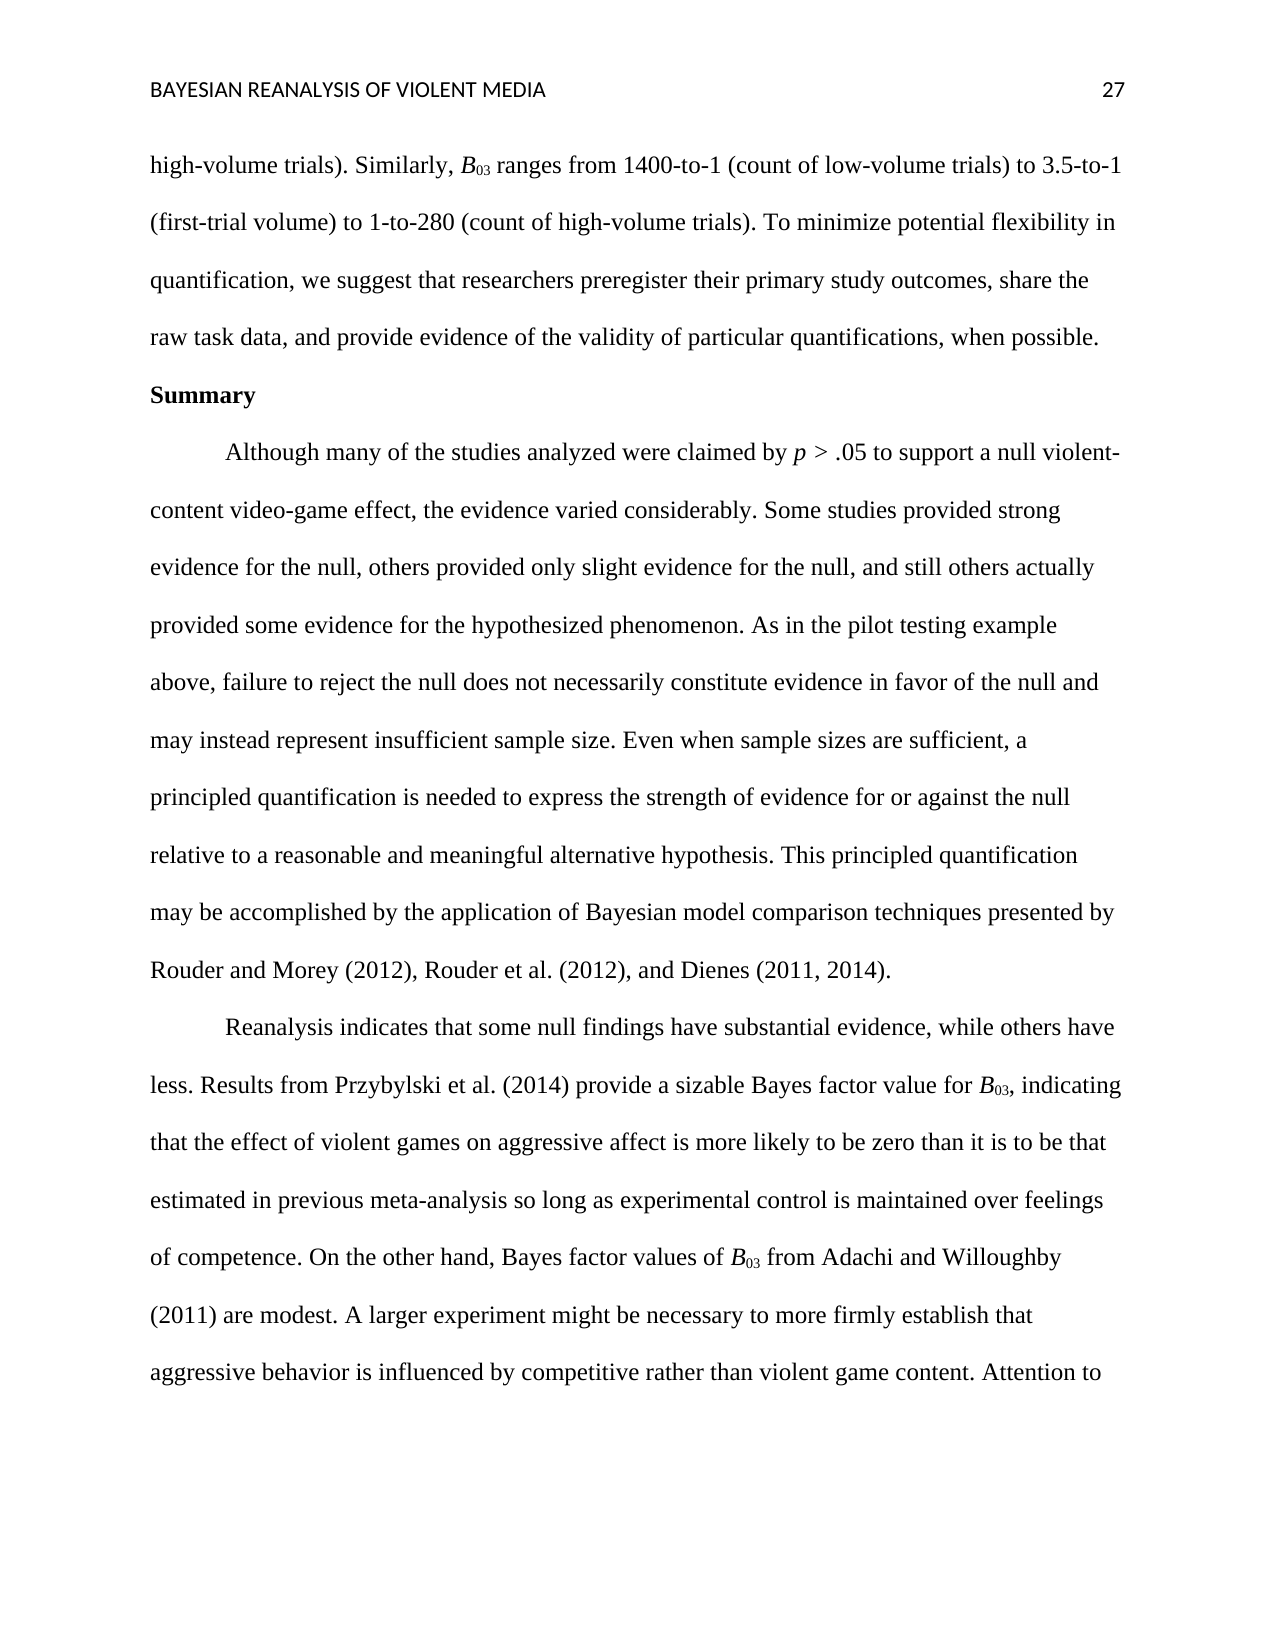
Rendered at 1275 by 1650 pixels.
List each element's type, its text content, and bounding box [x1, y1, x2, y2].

text Although many of the studies analyzed were claimed by p > .05 to support a null violent-content video-game effect, the evidence varied considerably. Some studies provided strong evidence for the null, others provided only slight evidence for the null, and still others actually provided some evidence for the hypothesized phenomenon. As in the pilot testing example above, failure to reject the null does not necessarily constitute evidence in favor of the null and may instead represent insufficient sample size. Even when sample sizes are sufficient, a principled quantification is needed to express the strength of evidence for or against the null relative to a reasonable and meaningful alternative hypothesis. This principled quantification may be accomplished by the application of Bayesian model comparison techniques presented by Rouder and Morey (2012), Rouder et al. (2012), and Dienes (2011, 2014). [150, 437, 1125, 984]
text Summary [150, 380, 1125, 409]
